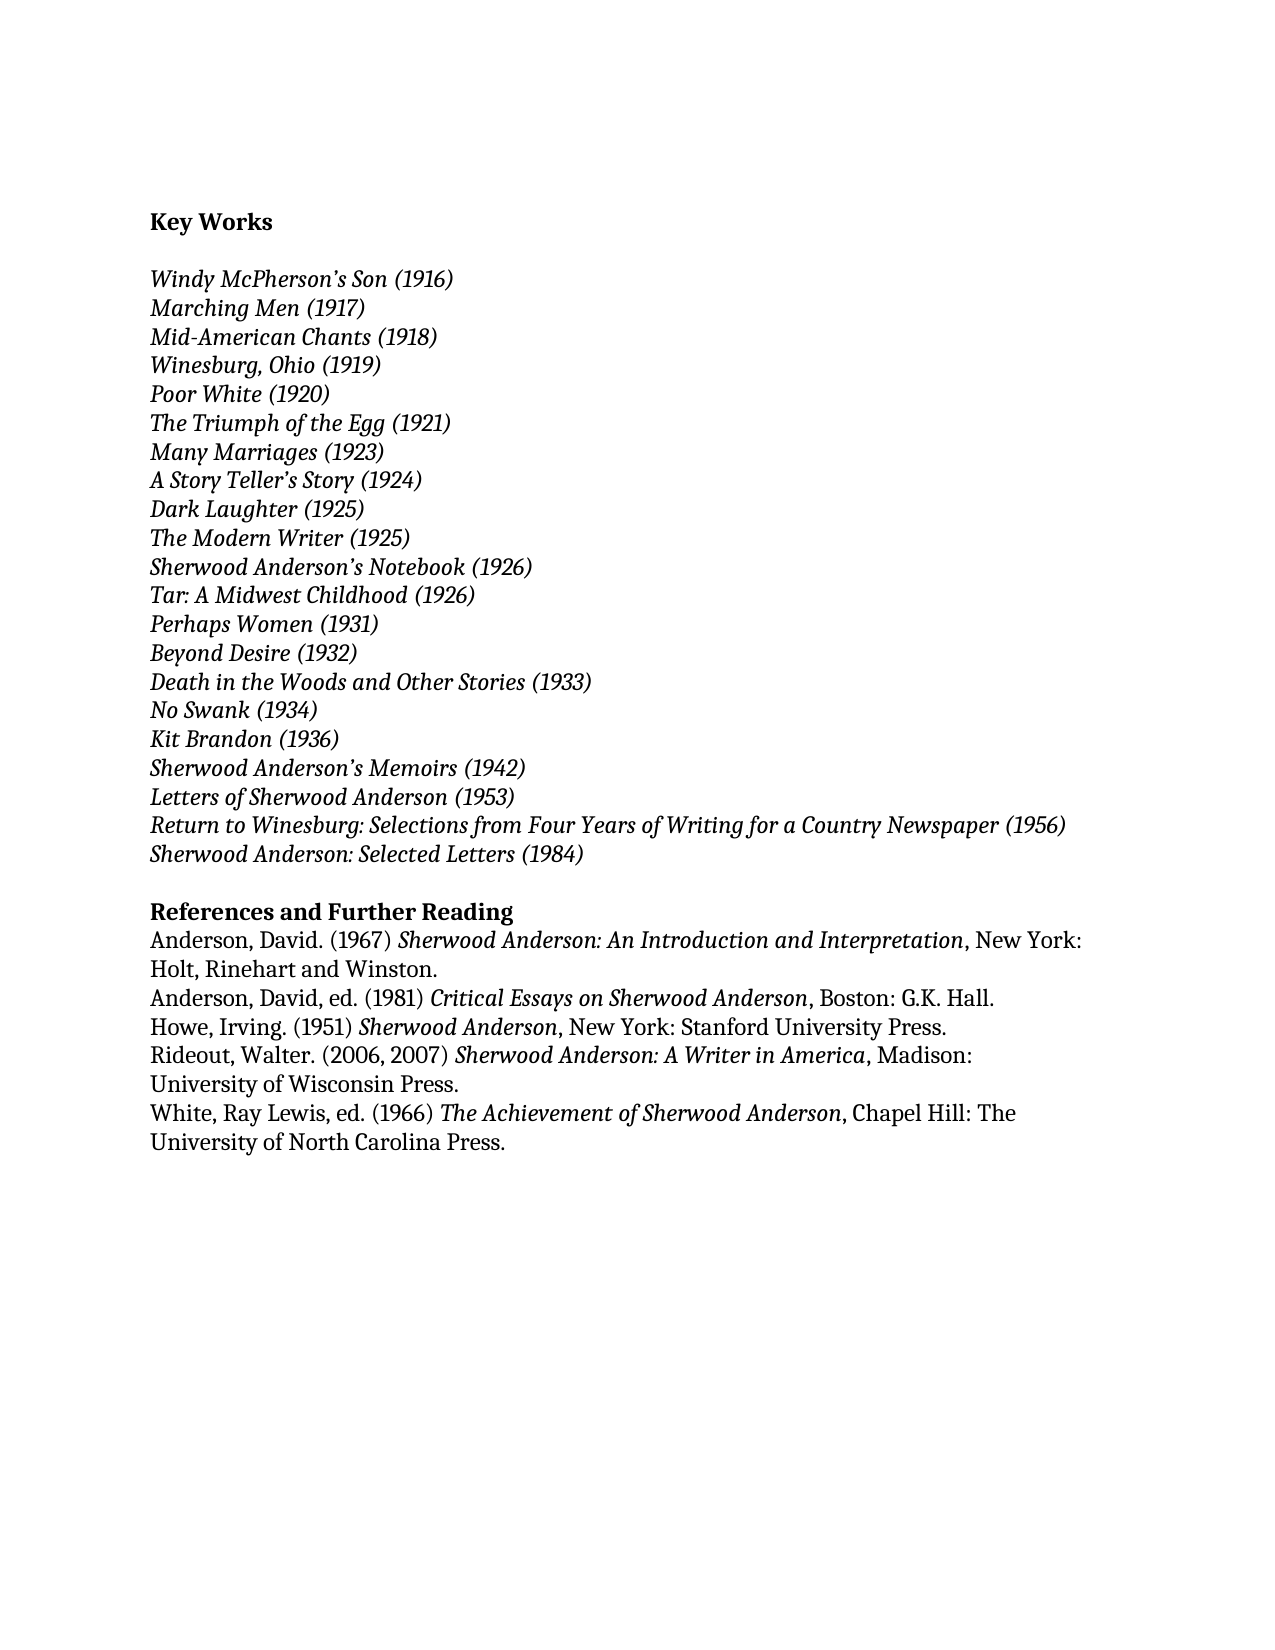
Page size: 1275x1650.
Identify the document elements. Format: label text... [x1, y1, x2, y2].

text Holt, Rinehart and Winston. [150, 955, 1125, 984]
text No Swank (1934) [150, 696, 1125, 725]
text Anderson, David, ed. (1981) Critical Essays on Sherwood Anderson, Boston: G.K. Hall. [150, 984, 1125, 1012]
text White, Ray Lewis, ed. (1966) The Achievement of Sherwood Anderson, Chapel Hill: The [150, 1099, 1125, 1127]
text References and Further Reading [150, 897, 1125, 926]
text University of Wisconsin Press. [150, 1070, 1125, 1099]
text Return to Winesburg: Selections from Four Years of Writing for a Country Newspaper (1956) [150, 811, 1125, 840]
text A Story Teller’s Story (1924) [150, 466, 1125, 495]
text Beyond Desire (1932) [150, 639, 1125, 667]
text Kit Brandon (1936) [150, 725, 1125, 754]
text Dark Laughter (1925) [150, 495, 1125, 524]
text Rideout, Walter. (2006, 2007) Sherwood Anderson: A Writer in America, Madison: [150, 1041, 1125, 1070]
text Anderson, David. (1967) Sherwood Anderson: An Introduction and Interpretation, New York: [150, 926, 1125, 955]
text University of North Carolina Press. [150, 1127, 1125, 1156]
text Howe, Irving. (1951) Sherwood Anderson, New York: Stanford University Press. [150, 1012, 1125, 1041]
text Death in the Woods and Other Stories (1933) [150, 667, 1125, 696]
text Poor White (1920) [150, 380, 1125, 409]
text The Modern Writer (1925) [150, 524, 1125, 552]
text The Triumph of the Egg (1921) [150, 409, 1125, 437]
text Winesburg, Ohio (1919) [150, 351, 1125, 380]
text Mid-American Chants (1918) [150, 322, 1125, 351]
text Marching Men (1917) [150, 294, 1125, 322]
text Tar: A Midwest Childhood (1926) [150, 581, 1125, 610]
text Sherwood Anderson: Selected Letters (1984) [150, 840, 1125, 869]
text Sherwood Anderson’s Memoirs (1942) [150, 754, 1125, 782]
text Sherwood Anderson’s Notebook (1926) [150, 552, 1125, 581]
text Windy McPherson’s Son (1916) [150, 265, 1125, 294]
text Many Marriages (1923) [150, 437, 1125, 466]
text Letters of Sherwood Anderson (1953) [150, 782, 1125, 811]
text Perhaps Women (1931) [150, 610, 1125, 639]
text Key Works [150, 207, 1125, 236]
